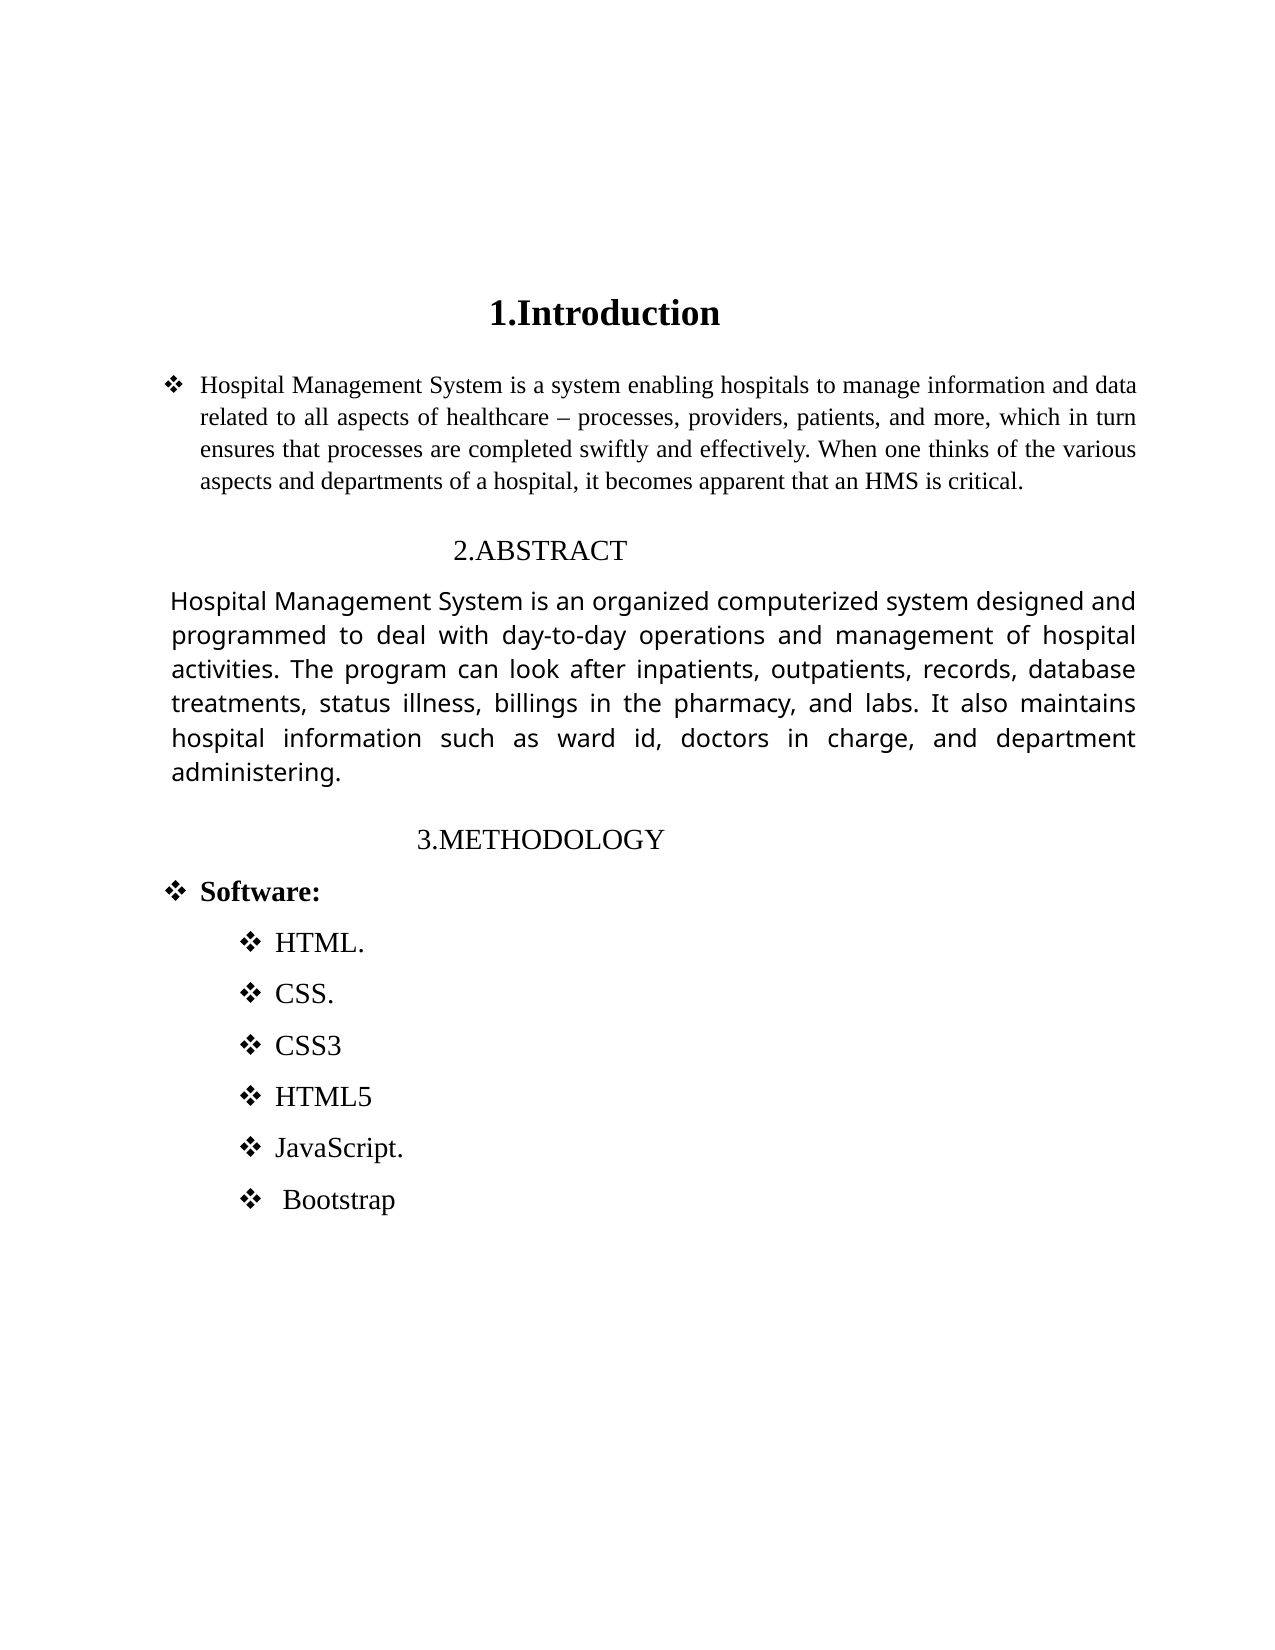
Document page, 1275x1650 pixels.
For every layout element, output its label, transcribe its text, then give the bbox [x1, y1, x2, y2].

subtitle 1.Introduction [488, 290, 1144, 333]
list Hospital Management System is a system enabling hospitals to manage information and data related to all aspects of healthcare – processes, providers, patients, and more, which in turn ensures that processes are completed swiftly and effectively. When one thinks of the various aspects and departments of a hospital, it becomes apparent that an HMS is critical. [162, 370, 1137, 495]
list HTML. [237, 925, 1137, 959]
list HTML5 [237, 1079, 1137, 1113]
list Bootstrap [237, 1182, 1137, 1215]
list CSS3 [237, 1028, 1137, 1061]
list Software: [162, 874, 1137, 907]
list JavaScript. [237, 1130, 1137, 1164]
list CSS. [237, 976, 1137, 1010]
text 2.ABSTRACT [125, 533, 1137, 566]
text Hospital Management System is an organized computerized system designed and programmed to deal with day-to-day operations and management of hospital activities. The program can look after inpatients, outpatients, records, database treatments, status illness, billings in the pharmacy, and labs. It also maintains hospital information such as ward id, doctors in charge, and department administering. [170, 584, 1137, 788]
text 3.METHODOLOGY [125, 822, 1137, 856]
